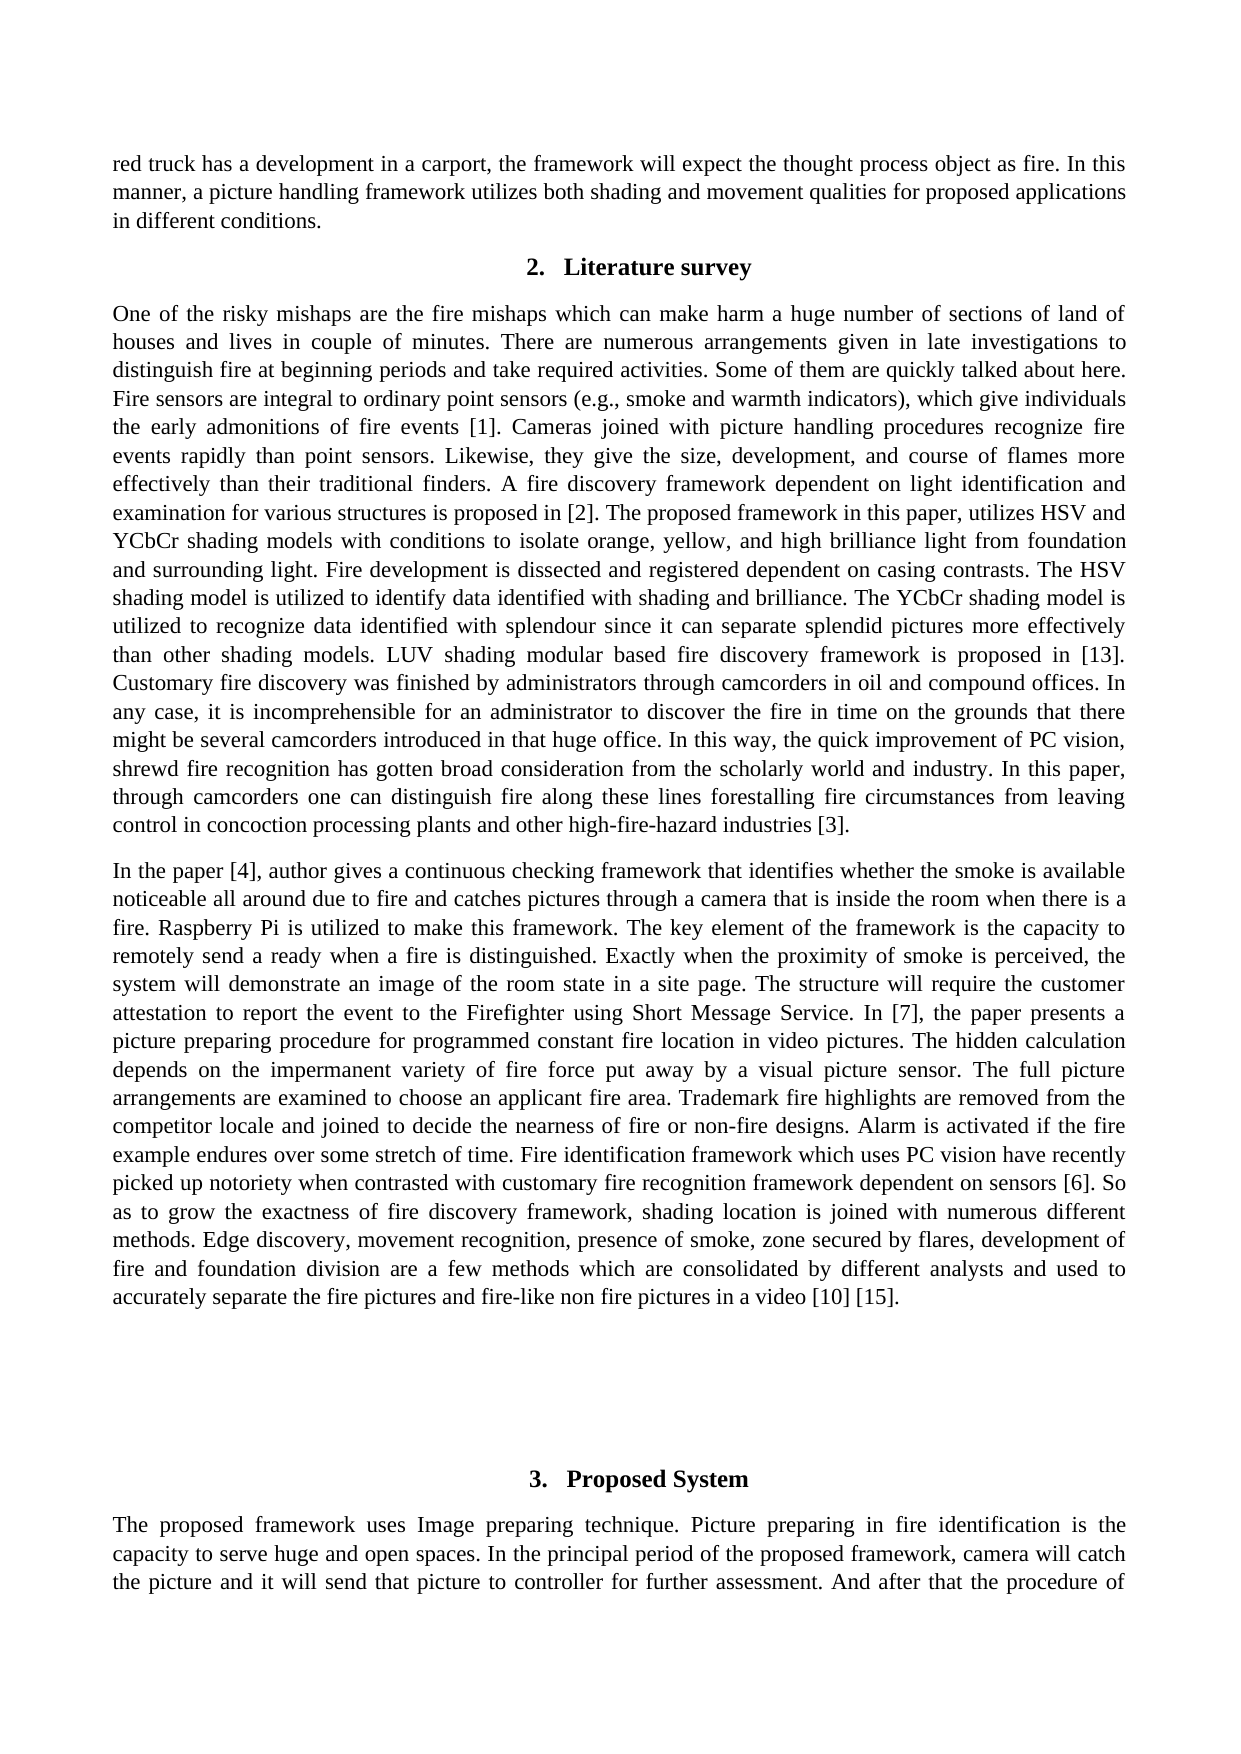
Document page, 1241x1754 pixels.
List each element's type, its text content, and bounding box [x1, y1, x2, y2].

text In the paper [4], author gives a continuous checking framework that identifies whether the smoke is available noticeable all around due to fire and catches pictures through a camera that is inside the room when there is a fire. Raspberry Pi is utilized to make this framework. The key element of the framework is the capacity to remotely send a ready when a fire is distinguished. Exactly when the proximity of smoke is perceived, the system will demonstrate an image of the room state in a site page. The structure will require the customer attestation to report the event to the Firefighter using Short Message Service. In [7], the paper presents a picture preparing procedure for programmed constant fire location in video pictures. The hidden calculation depends on the impermanent variety of fire force put away by a visual picture sensor. The full picture arrangements are examined to choose an applicant fire area. Trademark fire highlights are removed from the competitor locale and joined to decide the nearness of fire or non-fire designs. Alarm is activated if the fire example endures over some stretch of time. Fire identification framework which uses PC vision have recently picked up notoriety when contrasted with customary fire recognition framework dependent on sensors [6]. So as to grow the exactness of fire discovery framework, shading location is joined with numerous different methods. Edge discovery, movement recognition, presence of smoke, zone secured by flares, development of fire and foundation division are a few methods which are consolidated by different analysts and used to accurately separate the fire pictures and fire-like non fire pictures in a video [10] [15]. [112, 857, 1128, 1309]
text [112, 1511, 1128, 1594]
list Literature survey [150, 252, 1128, 281]
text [112, 150, 1128, 233]
list Proposed System [150, 1464, 1128, 1492]
text One of the risky mishaps are the fire mishaps which can make harm a huge number of sections of land of houses and lives in couple of minutes. There are numerous arrangements given in late investigations to distinguish fire at beginning periods and take required activities. Some of them are quickly talked about here. Fire sensors are integral to ordinary point sensors (e.g., smoke and warmth indicators), which give individuals the early admonitions of fire events [1]. Cameras joined with picture handling procedures recognize fire events rapidly than point sensors. Likewise, they give the size, development, and course of flames more effectively than their traditional finders. A fire discovery framework dependent on light identification and examination for various structures is proposed in [2]. The proposed framework in this paper, utilizes HSV and YCbCr shading models with conditions to isolate orange, yellow, and high brilliance light from foundation and surrounding light. Fire development is dissected and registered dependent on casing contrasts. The HSV shading model is utilized to identify data identified with shading and brilliance. The YCbCr shading model is utilized to recognize data identified with splendour since it can separate splendid pictures more effectively than other shading models. LUV shading modular based fire discovery framework is proposed in [13]. Customary fire discovery was finished by administrators through camcorders in oil and compound offices. In any case, it is incomprehensible for an administrator to discover the fire in time on the grounds that there might be several camcorders introduced in that huge office. In this way, the quick improvement of PC vision, shrewd fire recognition has gotten broad consideration from the scholarly world and industry. In this paper, through camcorders one can distinguish fire along these lines forestalling fire circumstances from leaving control in concoction processing plants and other high-fire-hazard industries [3]. [112, 300, 1128, 838]
